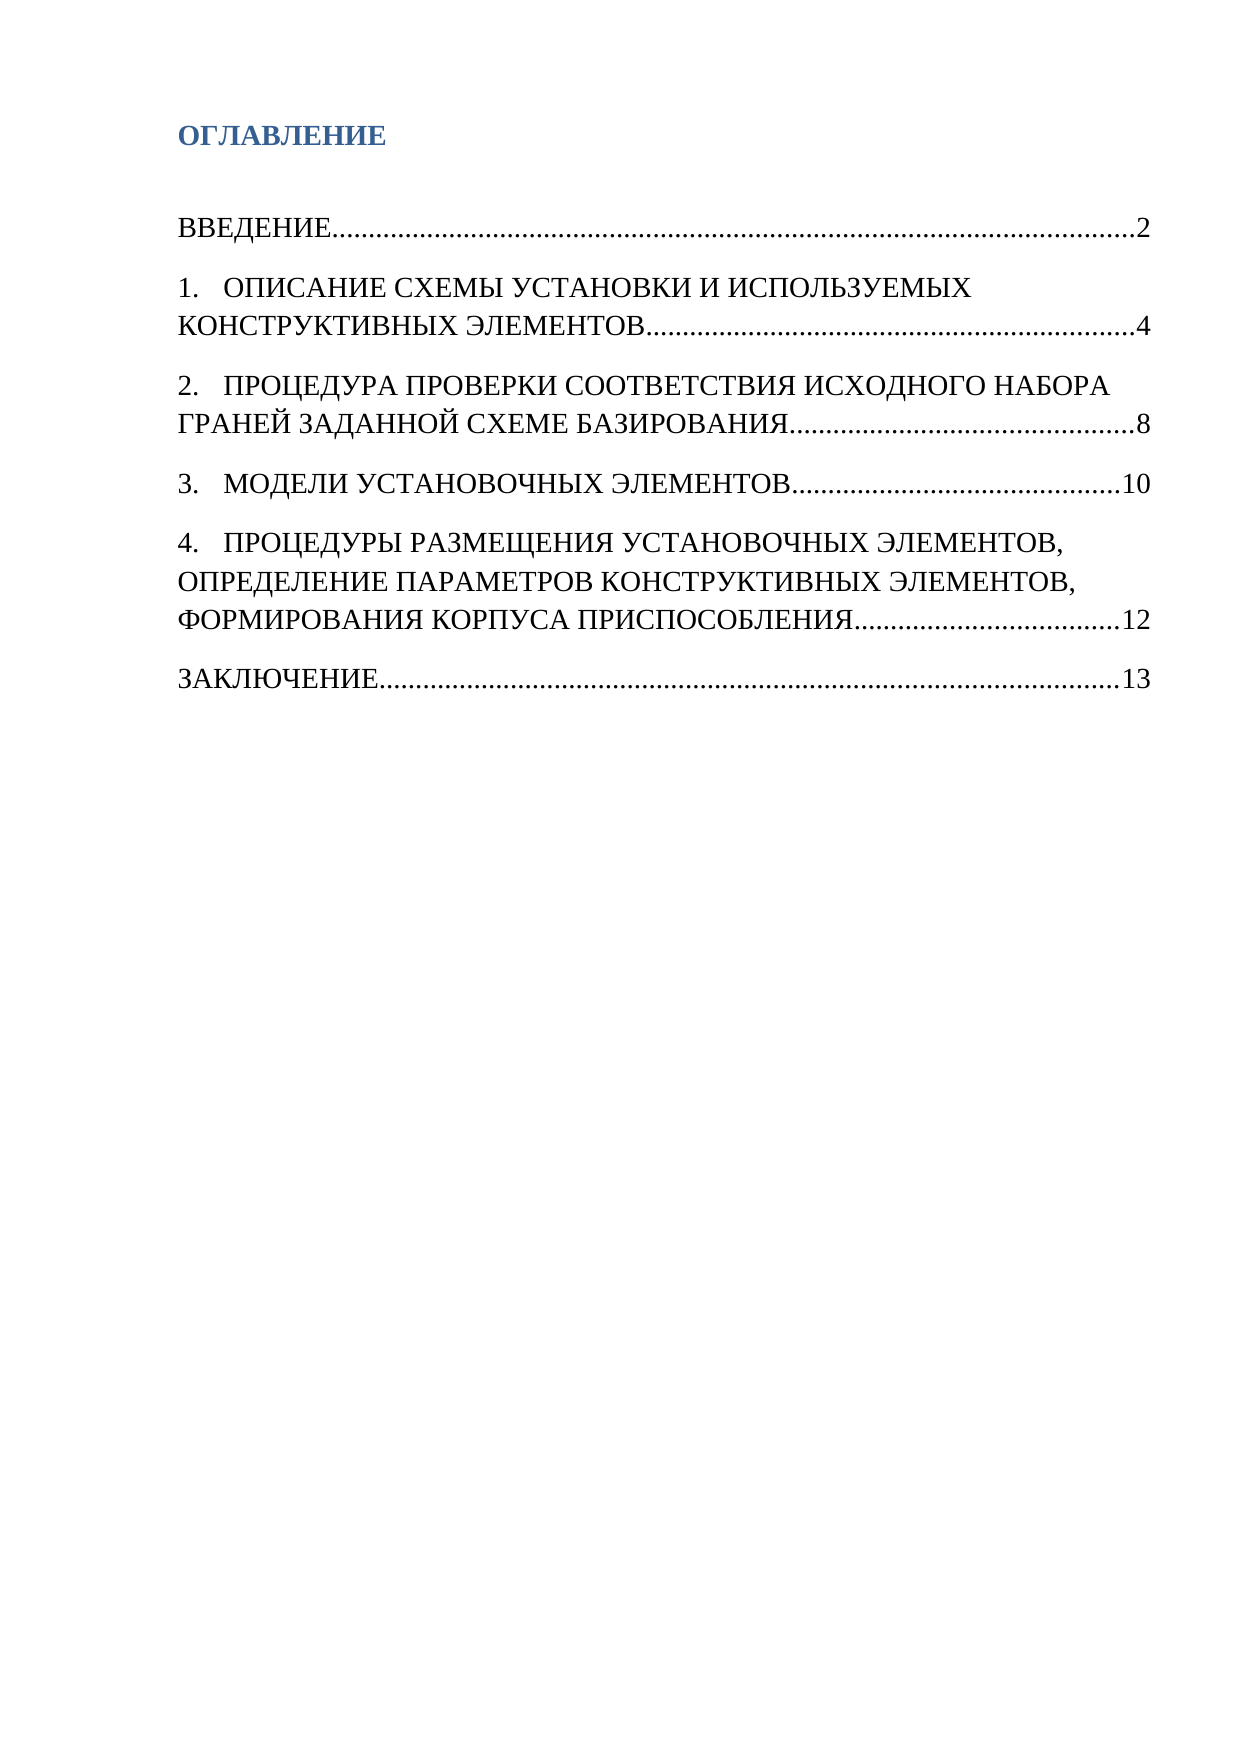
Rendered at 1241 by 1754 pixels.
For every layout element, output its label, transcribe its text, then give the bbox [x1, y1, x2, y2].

subtitle ОГЛАВЛЕНИЕ [177, 118, 1152, 152]
text 3. МОДЕЛИ УСТАНОВОЧНЫХ ЭЛЕМЕНТОВ 10 [177, 466, 1152, 499]
text ЗАКЛЮЧЕНИЕ 13 [177, 662, 1152, 695]
text 2. ПРОЦЕДУРА ПРОВЕРКИ СООТВЕТСТВИЯ ИСХОДНОГО НАБОРА ГРАНЕЙ ЗАДАННОЙ СХЕМЕ БАЗИРОВАНИЯ 8 [177, 368, 1152, 440]
text ВВЕДЕНИЕ 2 [177, 211, 1152, 244]
text 1. ОПИСАНИЕ СХЕМЫ УСТАНОВКИ И ИСПОЛЬЗУЕМЫХ КОНСТРУКТИВНЫХ ЭЛЕМЕНТОВ 4 [177, 270, 1152, 342]
text 4. ПРОЦЕДУРЫ РАЗМЕЩЕНИЯ УСТАНОВОЧНЫХ ЭЛЕМЕНТОВ, ОПРЕДЕЛЕНИЕ ПАРАМЕТРОВ КОНСТРУКТИВНЫХ ЭЛЕМЕНТОВ, ФОРМИРОВАНИЯ КОРПУСА ПРИСПОСОБЛЕНИЯ 12 [177, 525, 1152, 636]
